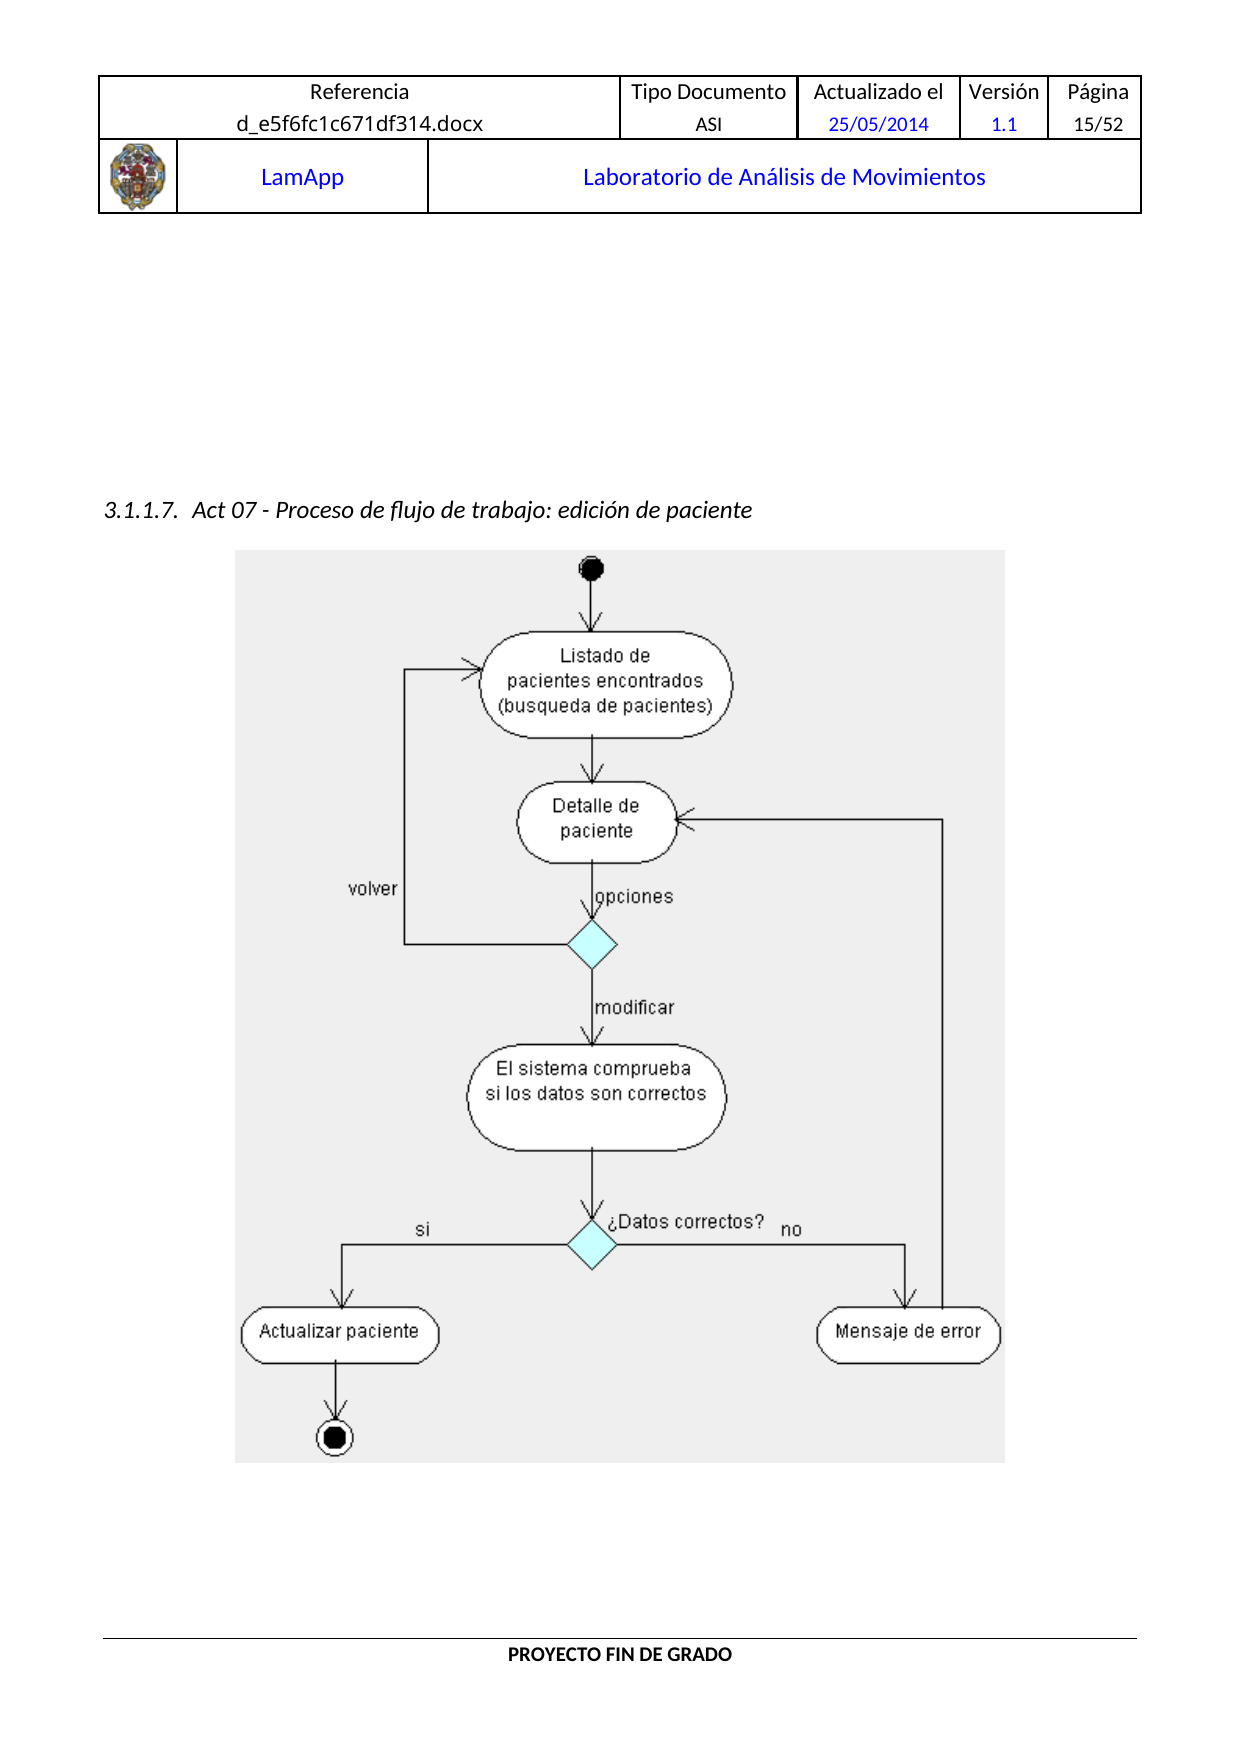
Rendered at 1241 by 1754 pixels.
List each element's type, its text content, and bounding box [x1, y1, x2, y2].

picture [108, 141, 168, 212]
picture [235, 550, 1006, 1463]
title Act 07 - Proceso de flujo de trabajo: edición de paciente [103, 494, 1137, 525]
